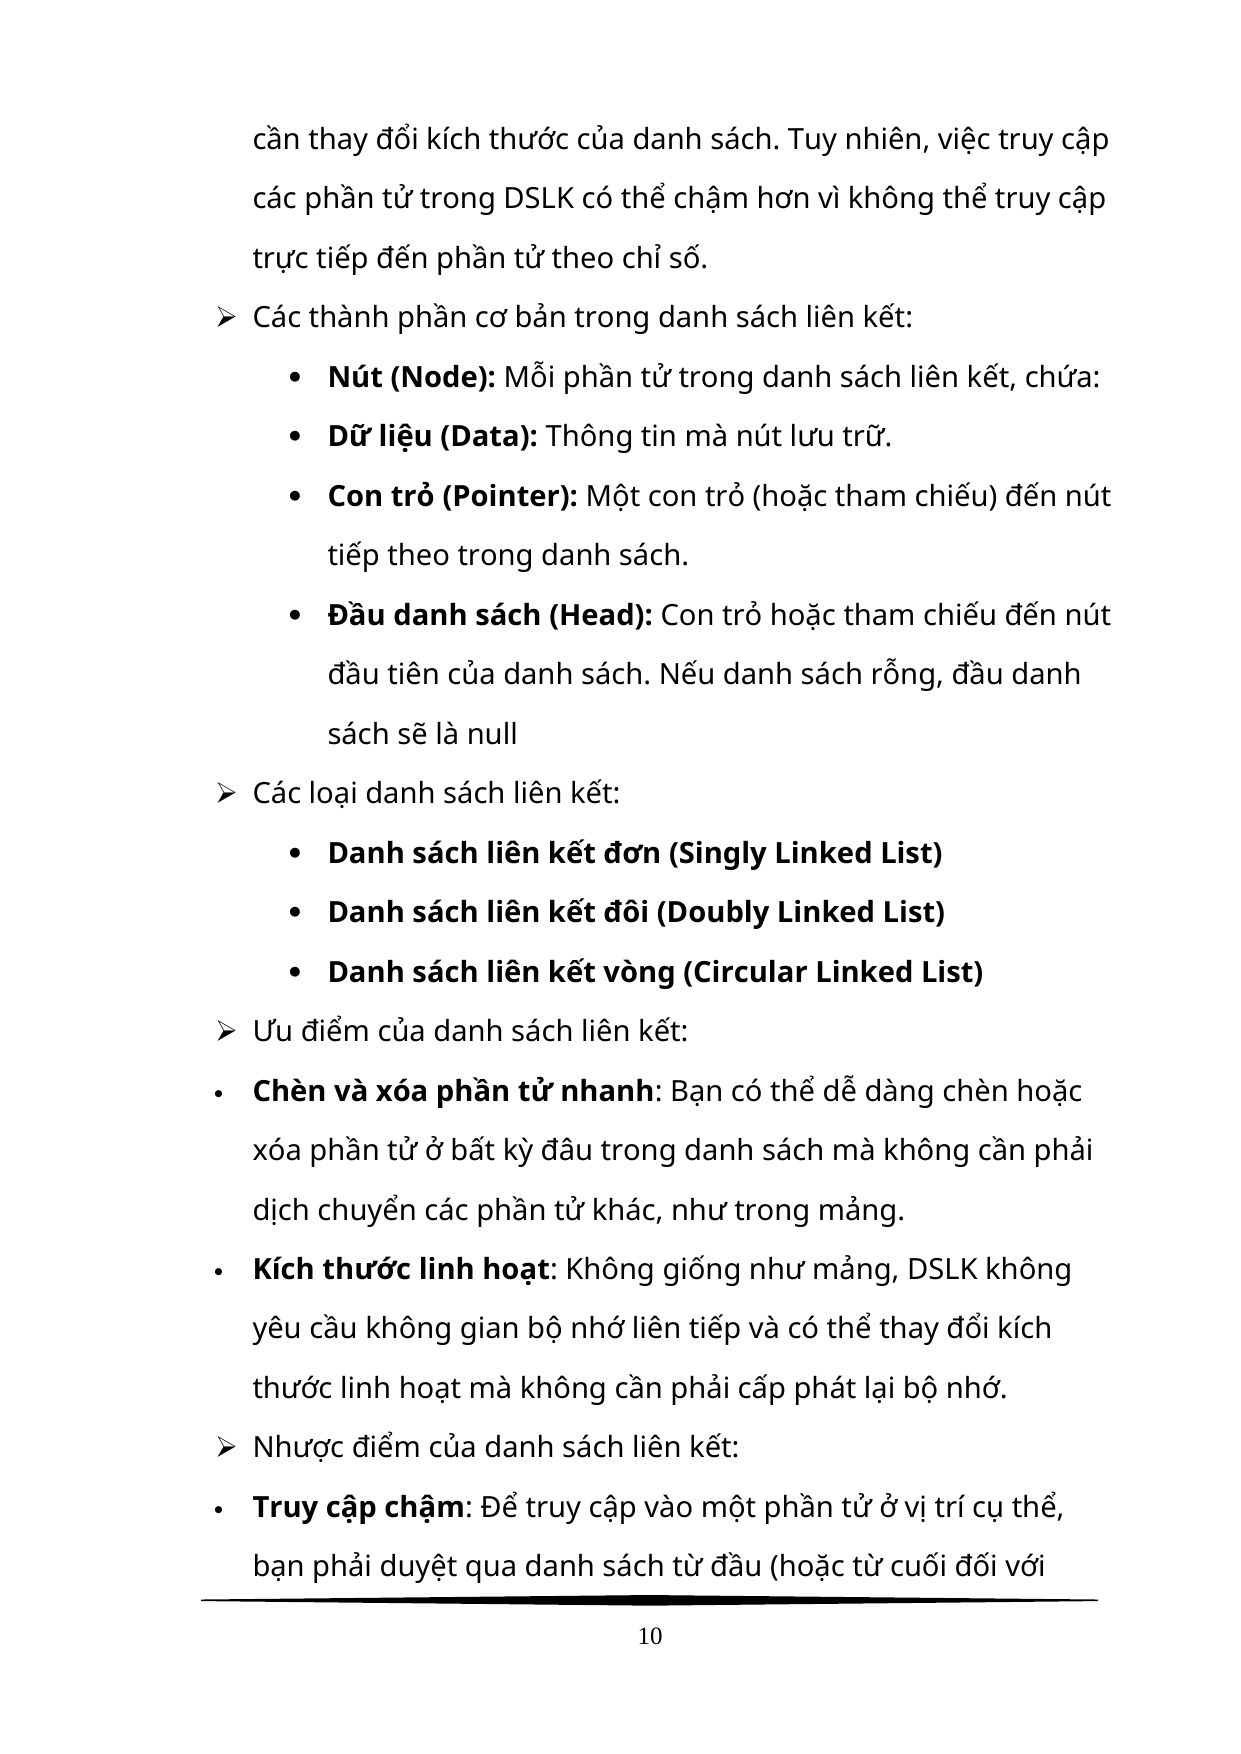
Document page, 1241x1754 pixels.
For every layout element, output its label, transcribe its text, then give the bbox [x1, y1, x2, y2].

list Nhược điểm của danh sách liên kết: [215, 1427, 1122, 1466]
list Nút (Node): Mỗi phần tử trong danh sách liên kết, chứa: [290, 356, 1122, 396]
list Dữ liệu (Data): Thông tin mà nút lưu trữ. [290, 416, 1122, 455]
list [215, 1486, 1122, 1585]
list Danh sách liên kết vòng (Circular Linked List) [290, 951, 1122, 991]
list Các thành phần cơ bản trong danh sách liên kết: [215, 297, 1122, 336]
list Con trỏ (Pointer): Một con trỏ (hoặc tham chiếu) đến nút tiếp theo trong danh sách. [290, 475, 1122, 574]
list Chèn và xóa phần tử nhanh: Bạn có thể dễ dàng chèn hoặc xóa phần tử ở bất kỳ đâu trong danh sách mà không cần phải dịch chuyển các phần tử khác, như trong mảng. [215, 1070, 1122, 1228]
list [215, 118, 1122, 277]
list Kích thước linh hoạt: Không giống như mảng, DSLK không yêu cầu không gian bộ nhớ liên tiếp và có thể thay đổi kích thước linh hoạt mà không cần phải cấp phát lại bộ nhớ. [215, 1248, 1122, 1407]
list Các loại danh sách liên kết: [215, 772, 1122, 812]
list Danh sách liên kết đôi (Doubly Linked List) [290, 891, 1122, 931]
list Ưu điểm của danh sách liên kết: [215, 1010, 1122, 1050]
list Đầu danh sách (Head): Con trỏ hoặc tham chiếu đến nút đầu tiên của danh sách. Nếu danh sách rỗng, đầu danh sách sẽ là null [290, 594, 1122, 753]
list Danh sách liên kết đơn (Singly Linked List) [290, 832, 1122, 872]
